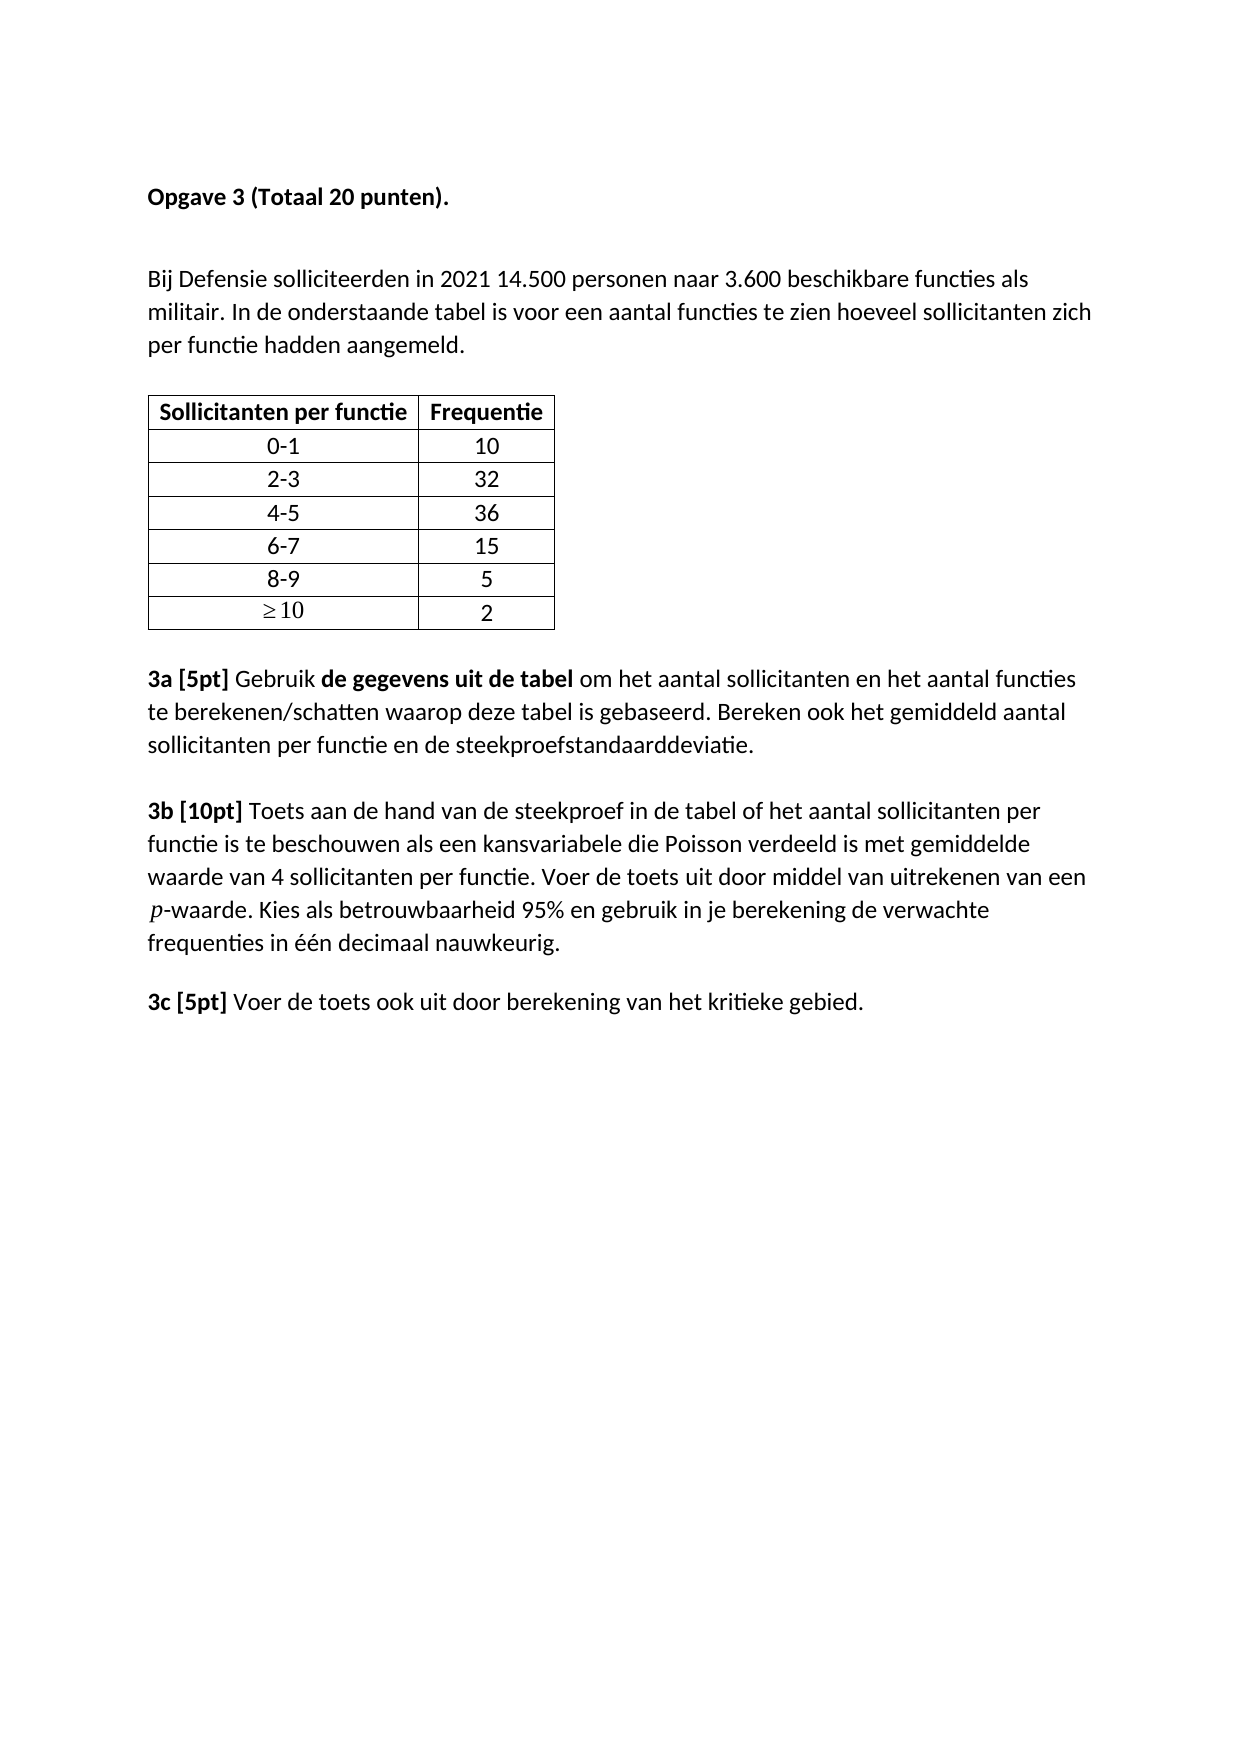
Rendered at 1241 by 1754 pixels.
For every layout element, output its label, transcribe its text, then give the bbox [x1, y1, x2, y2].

table_cell 0-1 [149, 430, 418, 462]
text 3c [5pt] Voer de toets ook uit door berekening van het kritieke gebied. [147, 986, 1093, 1017]
table_cell [149, 597, 418, 629]
table_cell 5 [419, 564, 554, 596]
table_cell 6-7 [149, 530, 418, 562]
text 3a [5pt] Gebruik de gegevens uit de tabel om het aantal sollicitanten en het aantal functies te berekenen/schatten waarop deze tabel is gebaseerd. Bereken ook het gemiddeld aantal sollicitanten per functie en de steekproefstandaarddeviatie. [147, 663, 1093, 760]
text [147, 148, 1093, 212]
table_cell 4-5 [149, 497, 418, 529]
table_cell 2 [419, 597, 554, 629]
table_cell 2-3 [149, 463, 418, 496]
table_header Frequentie [419, 396, 554, 429]
table_cell 32 [419, 463, 554, 496]
text Bij Defensie solliciteerden in 2021 14.500 personen naar 3.600 beschikbare functies als militair. In de onderstaande tabel is voor een aantal functies te zien hoeveel sollicitanten zich per functie hadden aangemeld. [147, 264, 1093, 360]
table_cell 15 [419, 530, 554, 562]
table_cell 8-9 [149, 564, 418, 596]
table_cell 10 [419, 430, 554, 462]
table_header Sollicitanten per functie [149, 396, 418, 429]
text 3b [10pt] Toets aan de hand van de steekproef in de tabel of het aantal sollicitanten per functie is te beschouwen als een kansvariabele die Poisson verdeeld is met gemiddelde waarde van 4 sollicitanten per functie. Voer de toets uit door middel van uitrekenen van een -waarde. Kies als betrouwbaarheid 95% en gebruik in je berekening de verwachte frequenties in één decimaal nauwkeurig. [147, 795, 1093, 957]
table_cell 36 [419, 497, 554, 529]
